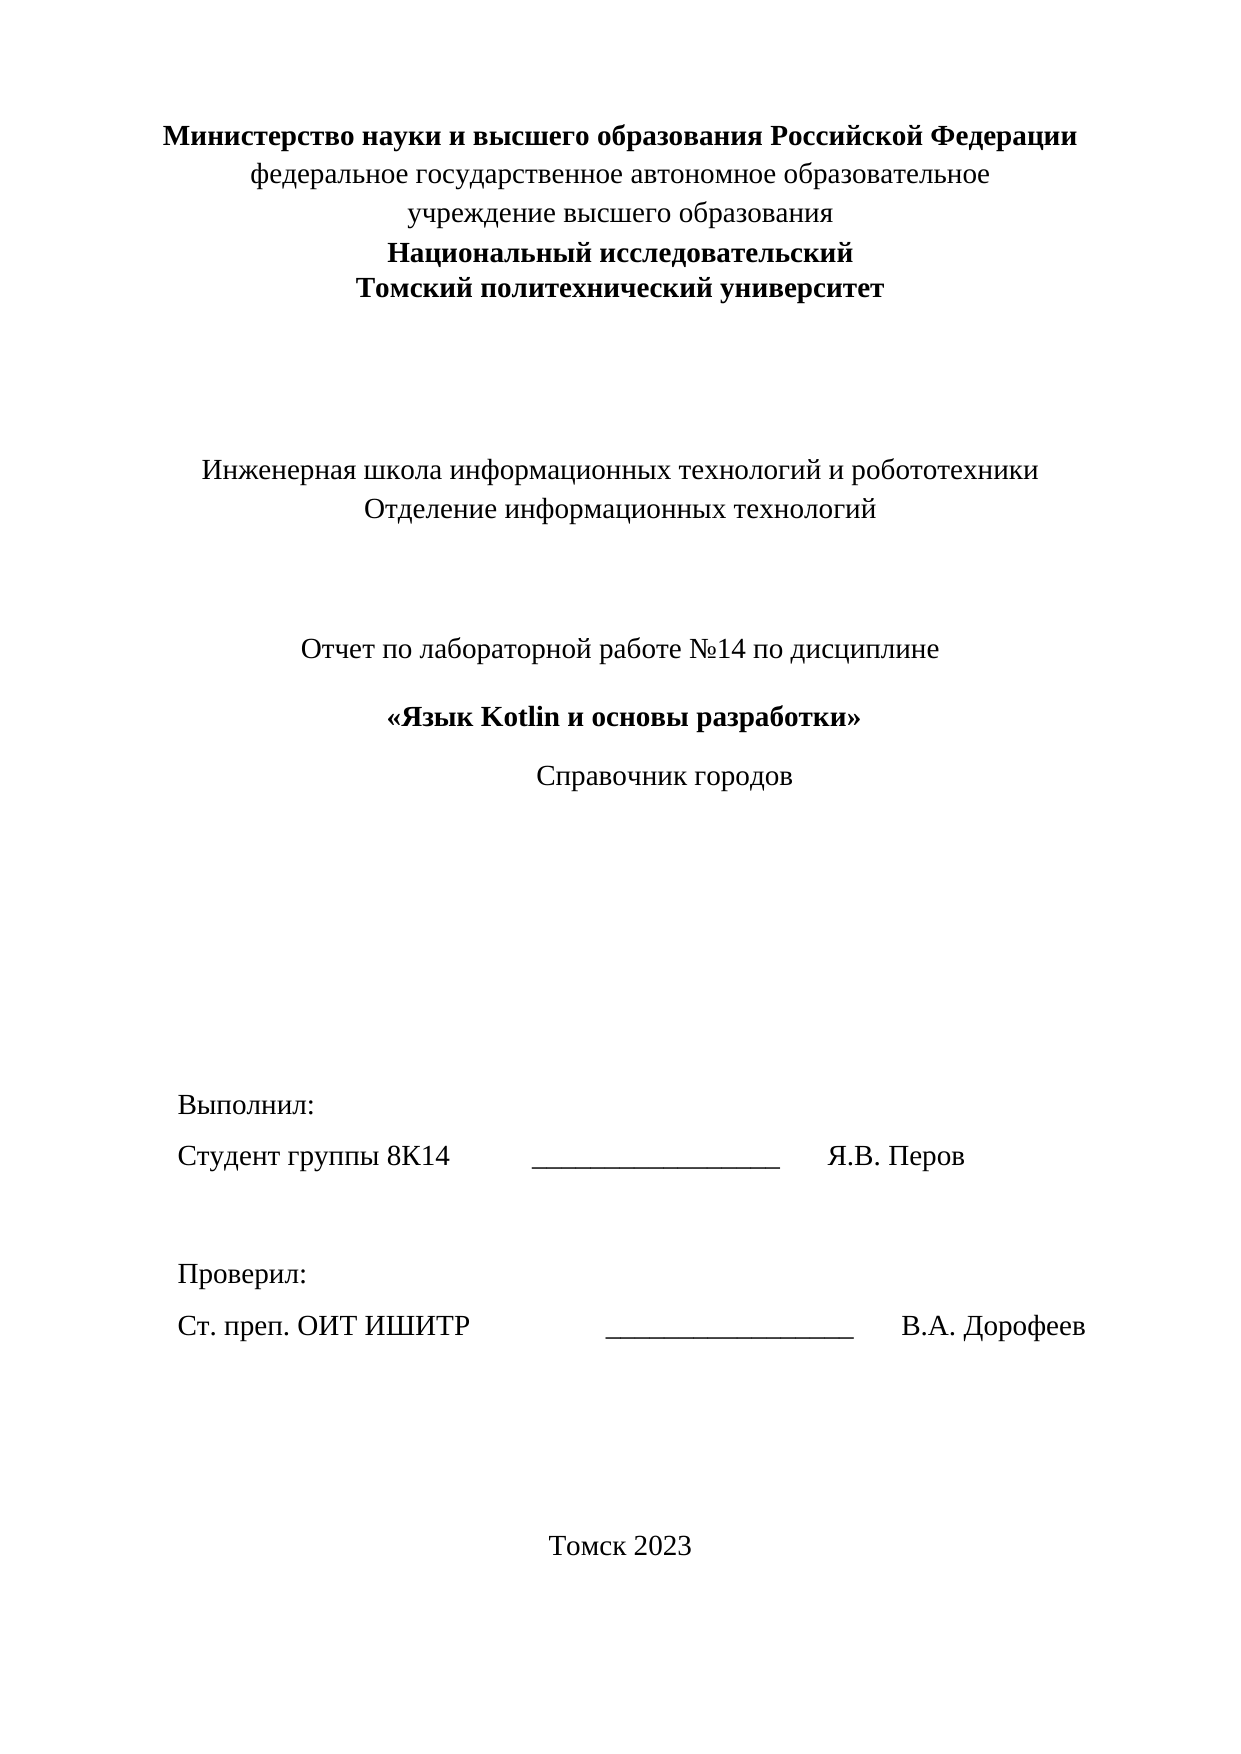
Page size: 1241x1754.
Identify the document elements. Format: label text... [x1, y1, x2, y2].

text Ст. преп. ОИТ ИШИТР _________________ В.А. Дорофеев [89, 1308, 1152, 1341]
text Инженерная школа информационных технологий и робототехники [89, 452, 1152, 486]
text Томск 2023 [89, 1528, 1152, 1562]
text Отчет по лабораторной работе №14 по дисциплине [89, 632, 1152, 665]
text «Язык Kotlin и основы разработки» [89, 699, 1152, 732]
text Отделение информационных технологий [89, 491, 1152, 524]
text Министерство науки и высшего образования Российской Федерации [89, 118, 1152, 152]
text федеральное государственное автономное образовательное [89, 157, 1152, 190]
text Справочник городов [89, 758, 1152, 792]
text Томский политехнический университет [89, 270, 1152, 304]
text Студент группы 8К14 _________________ Я.В. Перов [89, 1138, 1152, 1171]
text Проверил: [89, 1257, 1152, 1290]
text Национальный исследовательский [89, 234, 1152, 270]
text Выполнил: [89, 1087, 1152, 1120]
text учреждение высшего образования [89, 195, 1152, 229]
